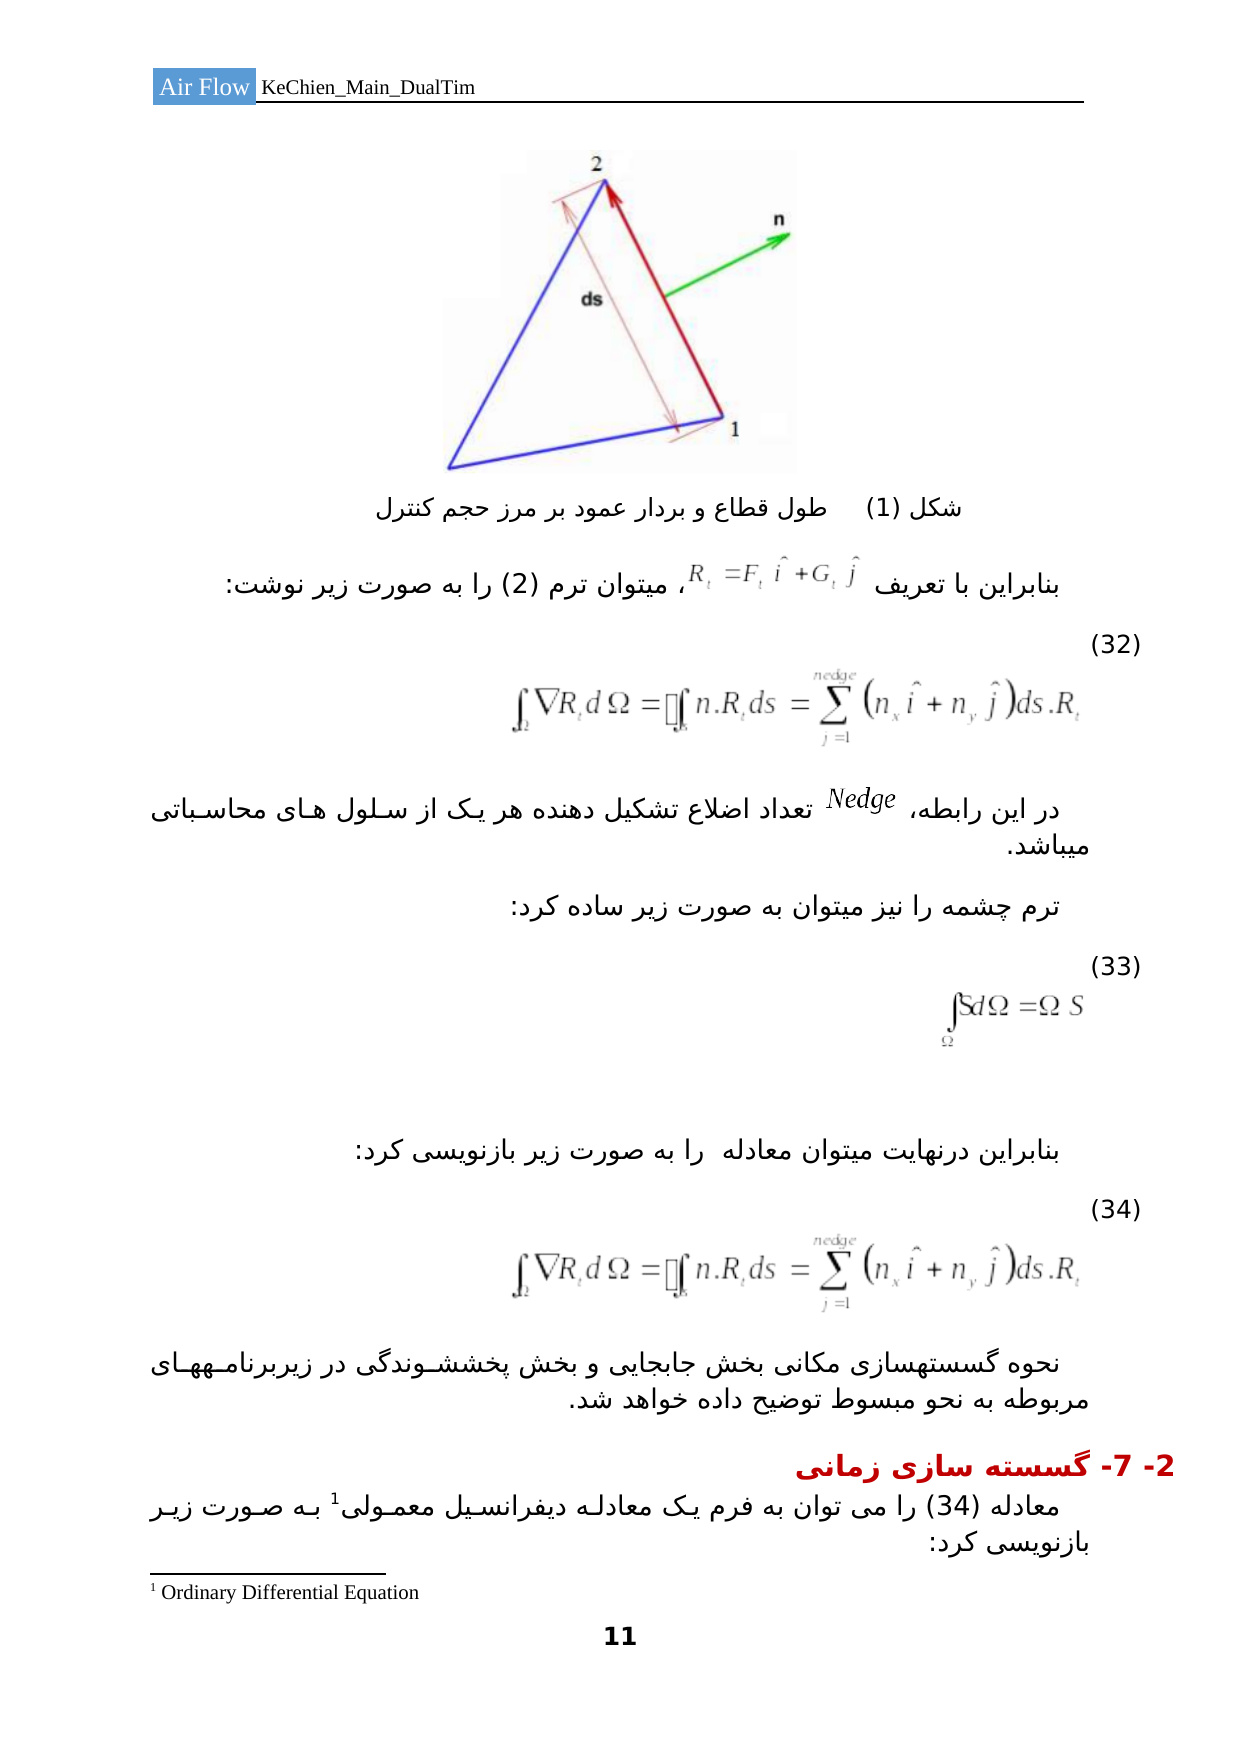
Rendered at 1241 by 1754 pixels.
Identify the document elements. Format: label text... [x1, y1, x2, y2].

text در این رابطه، تعداد اضلاع تشکیل دهنده هر یک از سلول های محاسباتی میباشد. [150, 782, 1090, 861]
picture [439, 150, 801, 475]
text معادله ‏(34) را می توان به فرم یک معادله دیفرانسیل معمولی به صورت زیر بازنویسی کرد: [150, 1490, 1090, 1558]
text ترم چشمه را نیز میتوان به صورت زیر ساده کرد: [150, 890, 1090, 922]
text بنابراین با تعریف ، میتوان ترم (2) را به صورت زیر نوشت: [150, 552, 1090, 600]
text گسسته سازی زمانی [150, 1449, 1090, 1483]
text بنابراین درنهایت میتوان معادله ‏(28) را به صورت زیر بازنویسی کرد: [150, 1134, 1090, 1166]
text نحوه گسستهسازی مکانی بخش جابجایی و بخش پخششوندگی در زیربرنامههای مربوطه به نحو مبسوط توضیح داده خواهد شد. [150, 1347, 1090, 1415]
text طول قطاع و بردار عمود بر مرز حجم کنترل [150, 493, 1090, 522]
